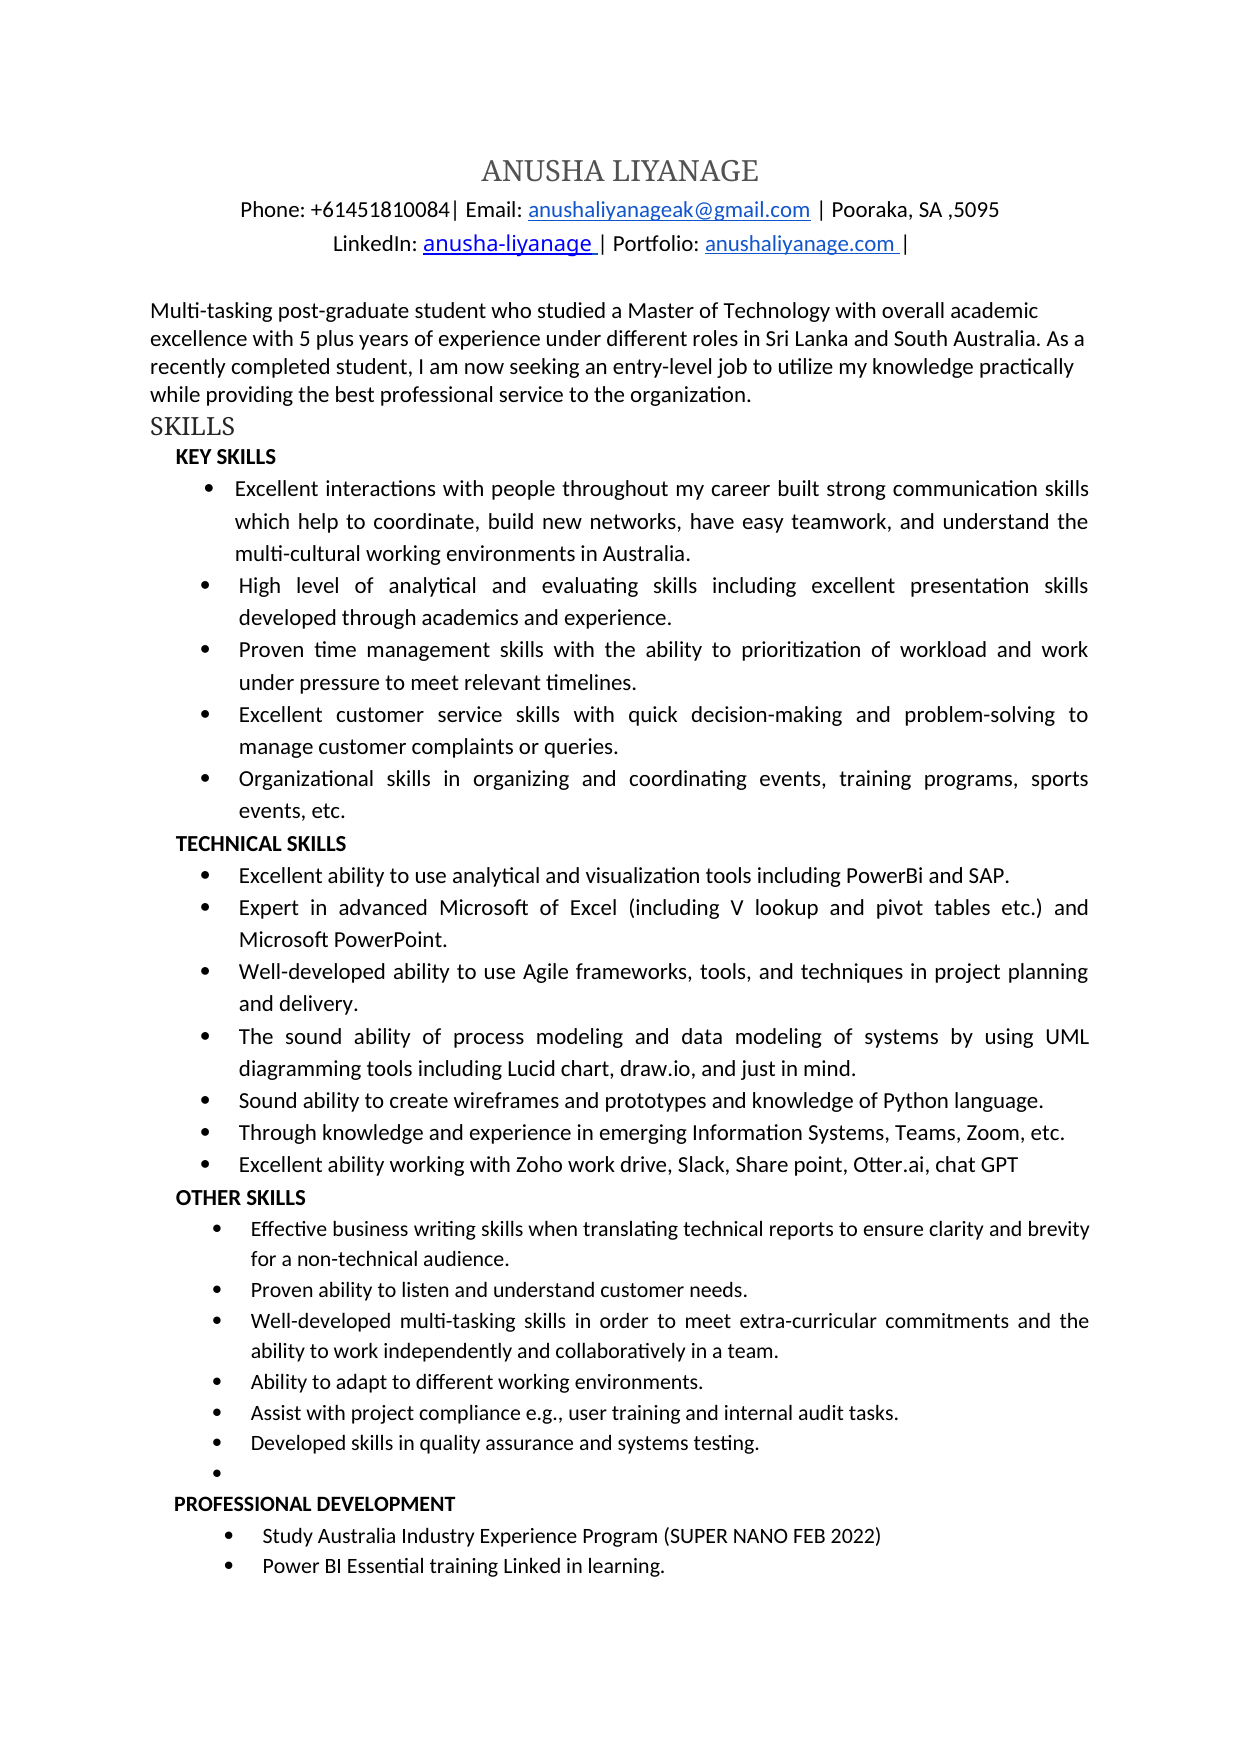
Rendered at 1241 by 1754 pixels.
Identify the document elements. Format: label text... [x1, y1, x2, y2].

text LinkedIn: anusha-liyanage | Portfolio: anushaliyanage.com | [153, 228, 423, 258]
text ANUSHA LIYANAGE [150, 150, 1090, 190]
text OTHER SKILLS [176, 1183, 1090, 1211]
list Through knowledge and experience in emerging Information Systems, Teams, Zoom, etc. [201, 1118, 1090, 1146]
list Assist with project compliance e.g., user training and internal audit tasks. [213, 1399, 1090, 1425]
list Power BI Essential training Linked in learning. [225, 1552, 1090, 1579]
text Phone: +61451810084| Email: anushaliyanageak@gmail.com | Pooraka, SA ,5095 [150, 196, 1090, 224]
list Ability to adapt to different working environments. [213, 1368, 1090, 1395]
text LinkedIn: anusha-liyanage | Portfolio: anushaliyanage.com | [592, 228, 1090, 258]
list Developed skills in quality assurance and systems testing. [213, 1429, 1090, 1456]
list Well-developed multi-tasking skills in order to meet extra-curricular commitments and the ability to work independently and collaboratively in a team. [213, 1307, 1090, 1364]
text Multi-tasking post-graduate student who studied a Master of Technology with overall academic excellence with 5 plus years of experience under different roles in Sri Lanka and South Australia. As a recently completed student, I am now seeking an entry-level job to utilize my knowledge practically while providing the best professional service to the organization. skills [150, 296, 1090, 442]
text PROFESSIONAL DEVELOPMENT [150, 1491, 1090, 1517]
list Excellent ability to use analytical and visualization tools including PowerBi and SAP. [201, 861, 1090, 889]
text KEY SKILLS [176, 442, 1090, 470]
list Organizational skills in organizing and coordinating events, training programs, sports events, etc. [201, 764, 1090, 824]
list The sound ability of process modeling and data modeling of systems by using UML diagramming tools including Lucid chart, draw.io, and just in mind. [201, 1022, 1090, 1082]
list Well-developed ability to use Agile frameworks, tools, and techniques in project planning and delivery. [201, 957, 1090, 1018]
text TECHNICAL SKILLS [176, 829, 1090, 857]
list Sound ability to create wireframes and prototypes and knowledge of Python language. [201, 1086, 1090, 1114]
list Excellent interactions with people throughout my career built strong communication skills which help to coordinate, build new networks, have easy teamwork, and understand the multi-cultural working environments in Australia. [205, 474, 1090, 567]
list Expert in advanced Microsoft of Excel (including V lookup and pivot tables etc.) and Microsoft PowerPoint. [201, 893, 1090, 953]
list Excellent ability working with Zoho work drive, Slack, Share point, Otter.ai, chat GPT [201, 1151, 1090, 1178]
list Effective business writing skills when translating technical reports to ensure clarity and brevity for a non-technical audience. [213, 1215, 1090, 1272]
list High level of analytical and evaluating skills including excellent presentation skills developed through academics and experience. [201, 571, 1090, 631]
list Proven time management skills with the ability to prioritization of workload and work under pressure to meet relevant timelines. [201, 636, 1090, 696]
list Study Australia Industry Experience Program (SUPER NANO FEB 2022) [225, 1522, 1090, 1548]
list Excellent customer service skills with quick decision-making and problem-solving to manage customer complaints or queries. [201, 700, 1090, 760]
list Proven ability to listen and understand customer needs. [213, 1276, 1090, 1303]
